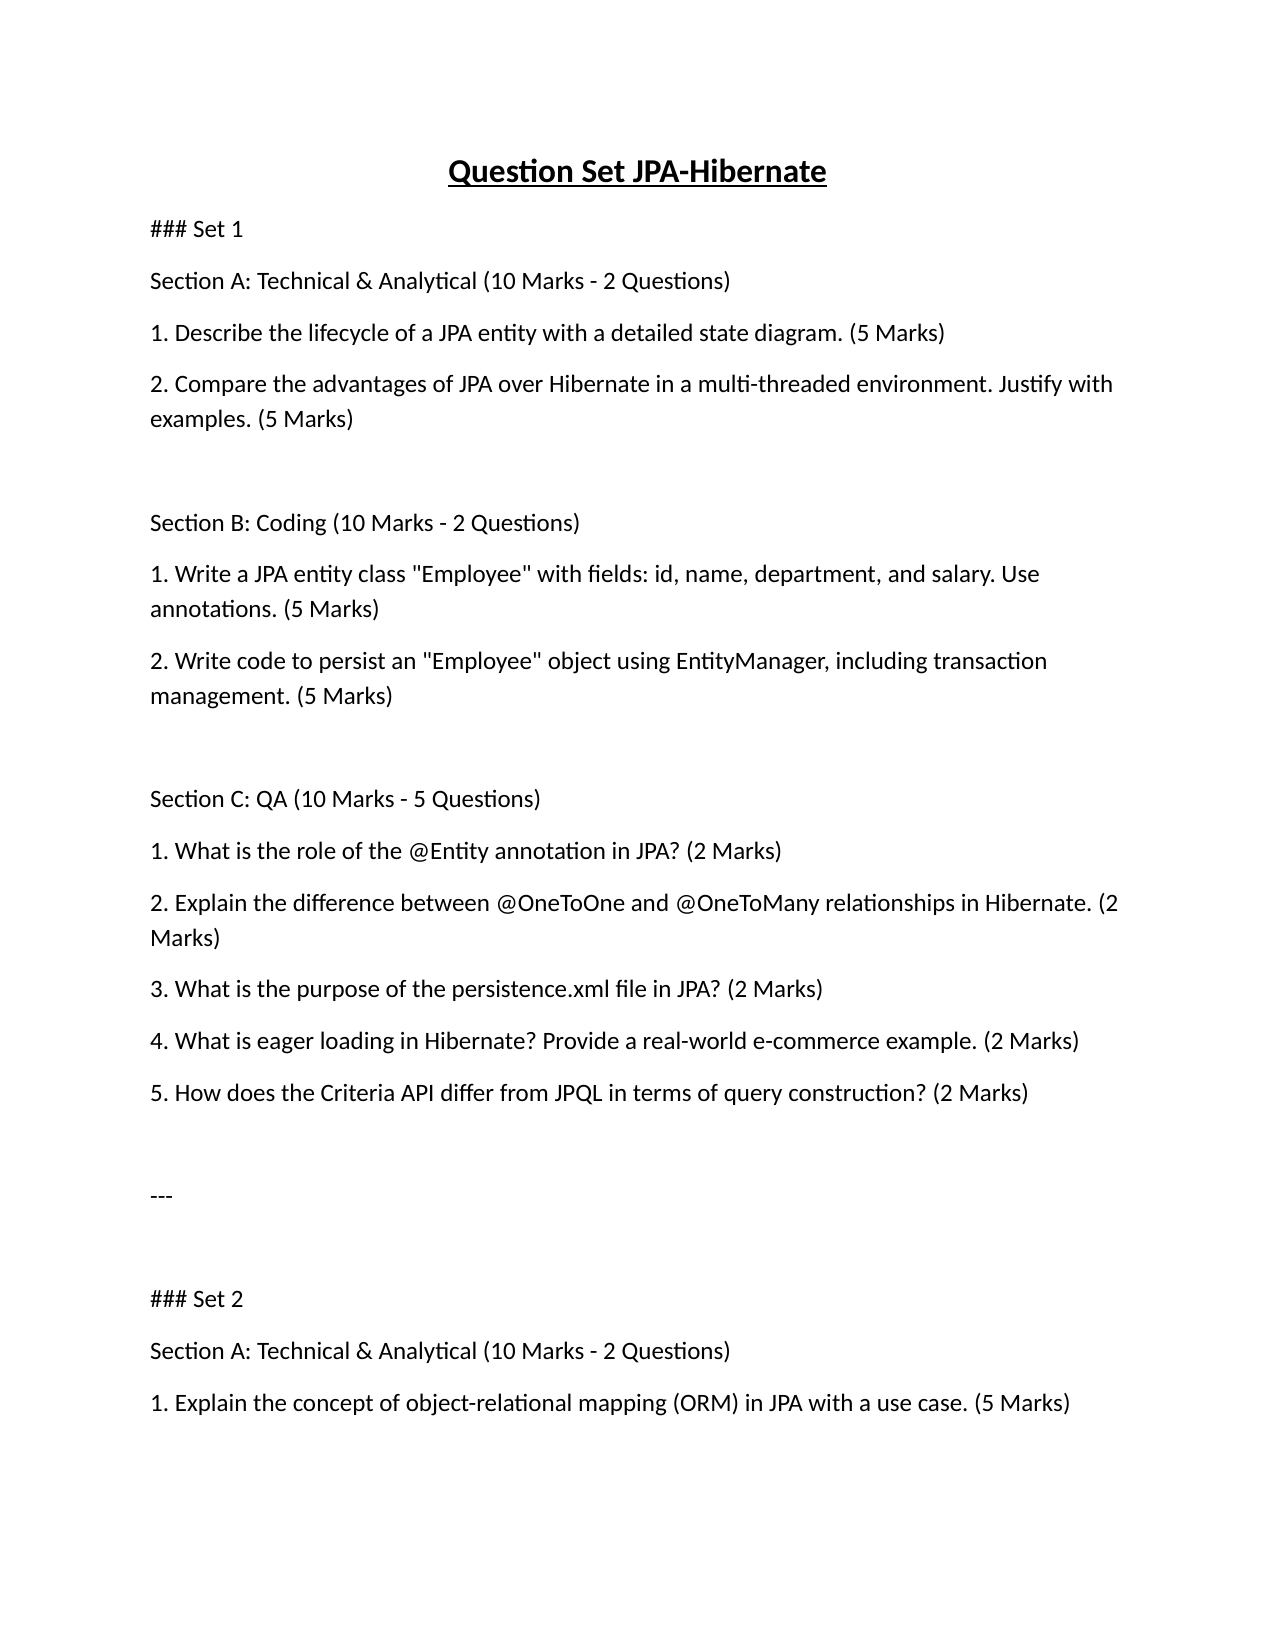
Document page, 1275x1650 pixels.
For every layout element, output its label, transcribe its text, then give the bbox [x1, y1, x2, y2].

text Question Set JPA-Hibernate [150, 150, 1125, 191]
text ### Set 2 [150, 1283, 1125, 1314]
text 4. What is eager loading in Hibernate? Provide a real-world e-commerce example. (2 Marks) [150, 1025, 1125, 1056]
text 3. What is the purpose of the persistence.xml file in JPA? (2 Marks) [150, 973, 1125, 1004]
text 2. Explain the difference between @OneToOne and @OneToMany relationships in Hibernate. (2 Marks) [150, 887, 1125, 952]
text Section A: Technical & Analytical (10 Marks - 2 Questions) [150, 265, 1125, 296]
text Section C: QA (10 Marks - 5 Questions) [150, 783, 1125, 814]
text ### Set 1 [150, 213, 1125, 244]
text 1. What is the role of the @Entity annotation in JPA? (2 Marks) [150, 835, 1125, 866]
text Section B: Coding (10 Marks - 2 Questions) [150, 507, 1125, 537]
text 1. Write a JPA entity class "Employee" with fields: id, name, department, and salary. Use annotations. (5 Marks) [150, 558, 1125, 624]
text Section A: Technical & Analytical (10 Marks - 2 Questions) [150, 1335, 1125, 1366]
text 1. Describe the lifecycle of a JPA entity with a detailed state diagram. (5 Marks) [150, 317, 1125, 347]
text 2. Compare the advantages of JPA over Hibernate in a multi-threaded environment. Justify with examples. (5 Marks) [150, 368, 1125, 434]
text 2. Write code to persist an "Employee" object using EntityManager, including transaction management. (5 Marks) [150, 645, 1125, 711]
text --- [150, 1180, 1125, 1211]
text 1. Explain the concept of object-relational mapping (ORM) in JPA with a use case. (5 Marks) [150, 1387, 1125, 1417]
text 5. How does the Criteria API differ from JPQL in terms of query construction? (2 Marks) [150, 1077, 1125, 1107]
